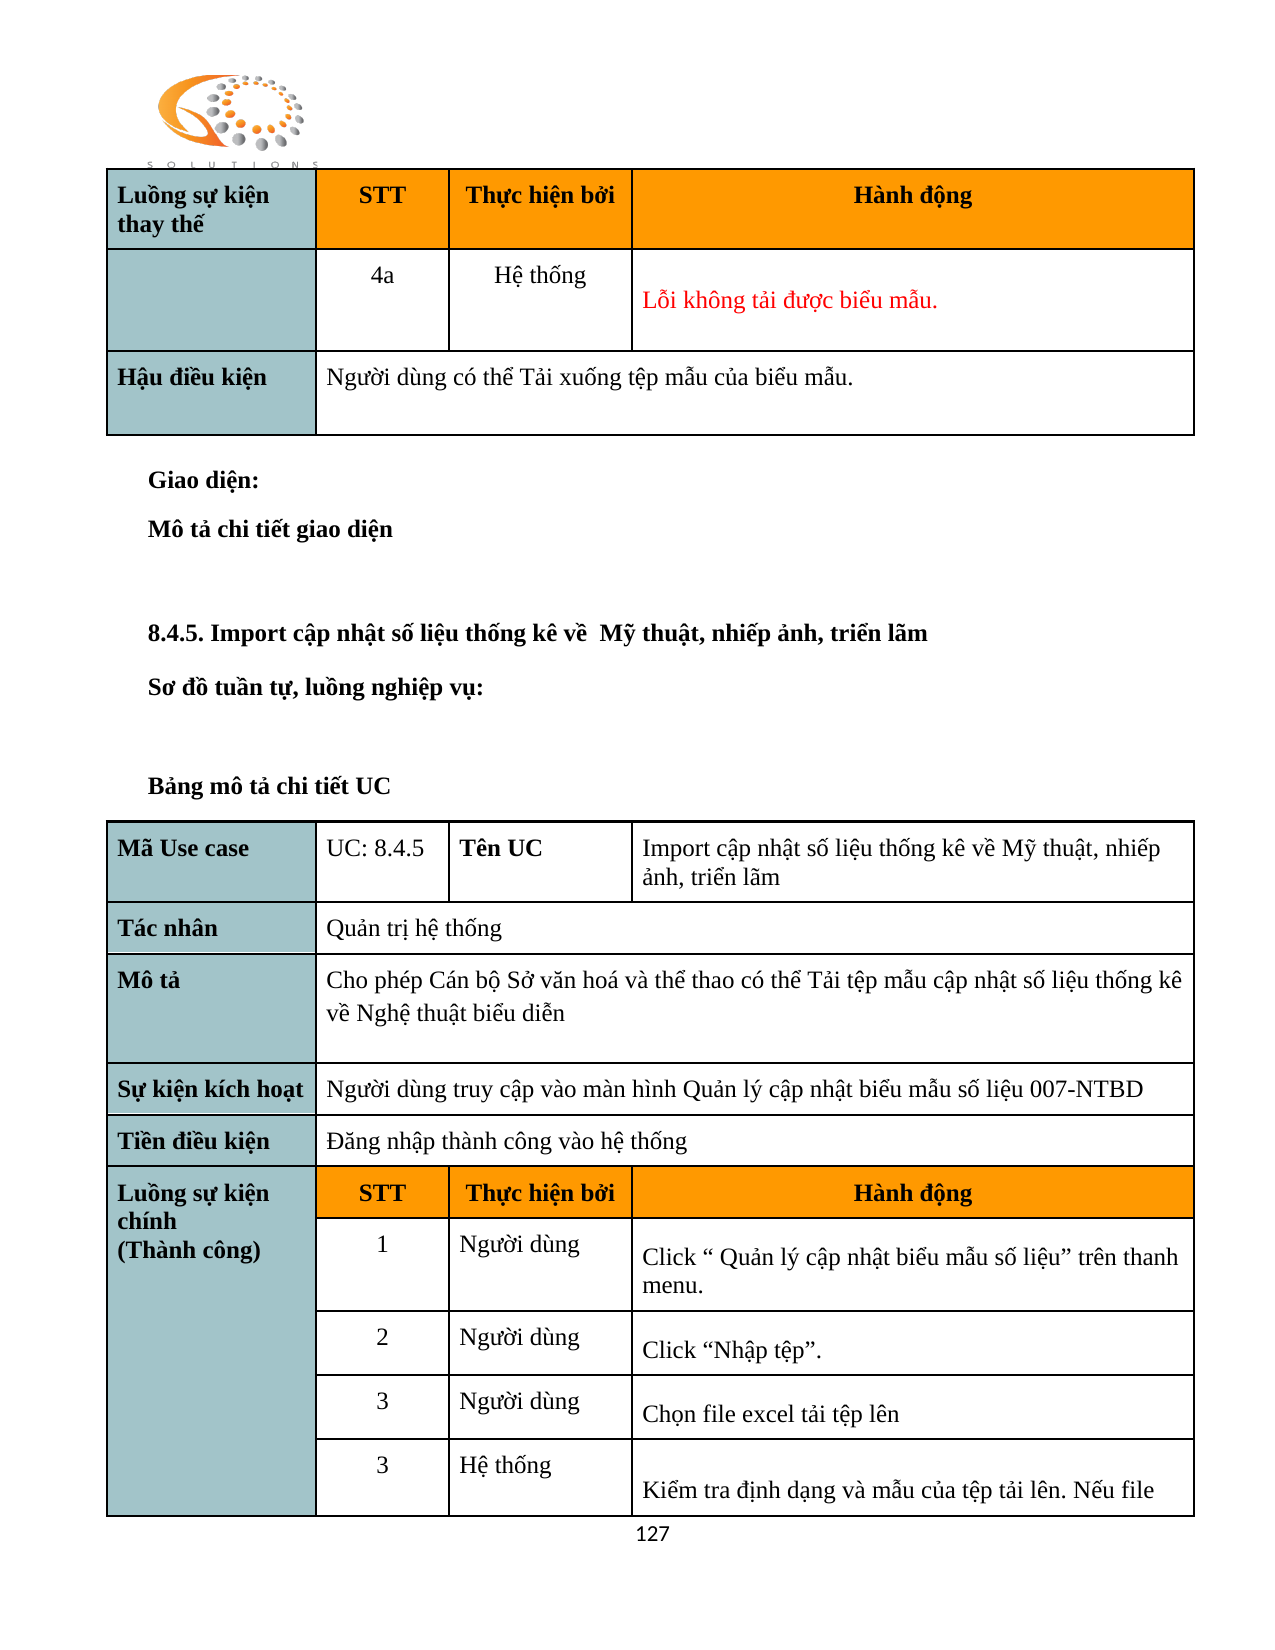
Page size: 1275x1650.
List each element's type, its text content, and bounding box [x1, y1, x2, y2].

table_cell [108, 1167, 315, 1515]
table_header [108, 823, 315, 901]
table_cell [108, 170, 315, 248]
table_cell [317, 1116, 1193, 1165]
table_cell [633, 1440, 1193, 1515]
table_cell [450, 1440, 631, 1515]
text Sơ đồ tuần tự, luồng nghiệp vụ: [148, 672, 1157, 700]
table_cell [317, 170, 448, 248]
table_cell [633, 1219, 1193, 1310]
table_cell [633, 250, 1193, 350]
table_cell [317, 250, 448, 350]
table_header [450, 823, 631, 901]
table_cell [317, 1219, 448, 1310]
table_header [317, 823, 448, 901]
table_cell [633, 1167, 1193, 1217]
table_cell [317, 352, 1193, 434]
text Giao diện: [148, 465, 1157, 494]
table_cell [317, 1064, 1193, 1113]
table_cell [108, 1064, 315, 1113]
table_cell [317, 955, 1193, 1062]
text 8.4.5. Import cập nhật số liệu thống kê về Mỹ thuật, nhiếp ảnh, triển lãm [148, 618, 1157, 647]
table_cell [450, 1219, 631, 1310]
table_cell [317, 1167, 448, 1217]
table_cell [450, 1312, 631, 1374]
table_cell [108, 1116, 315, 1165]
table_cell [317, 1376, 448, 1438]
text Mô tả chi tiết giao diện [148, 514, 1157, 543]
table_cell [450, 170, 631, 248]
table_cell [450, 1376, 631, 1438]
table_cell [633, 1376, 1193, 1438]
text Bảng mô tả chi tiết UC [148, 771, 1157, 799]
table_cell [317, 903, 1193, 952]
picture [147, 75, 318, 168]
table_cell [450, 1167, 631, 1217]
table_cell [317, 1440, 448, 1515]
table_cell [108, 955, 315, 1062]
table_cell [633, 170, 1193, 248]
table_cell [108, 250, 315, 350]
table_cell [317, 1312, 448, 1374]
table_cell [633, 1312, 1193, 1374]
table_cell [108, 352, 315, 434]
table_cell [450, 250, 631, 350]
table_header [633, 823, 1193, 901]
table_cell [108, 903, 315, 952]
